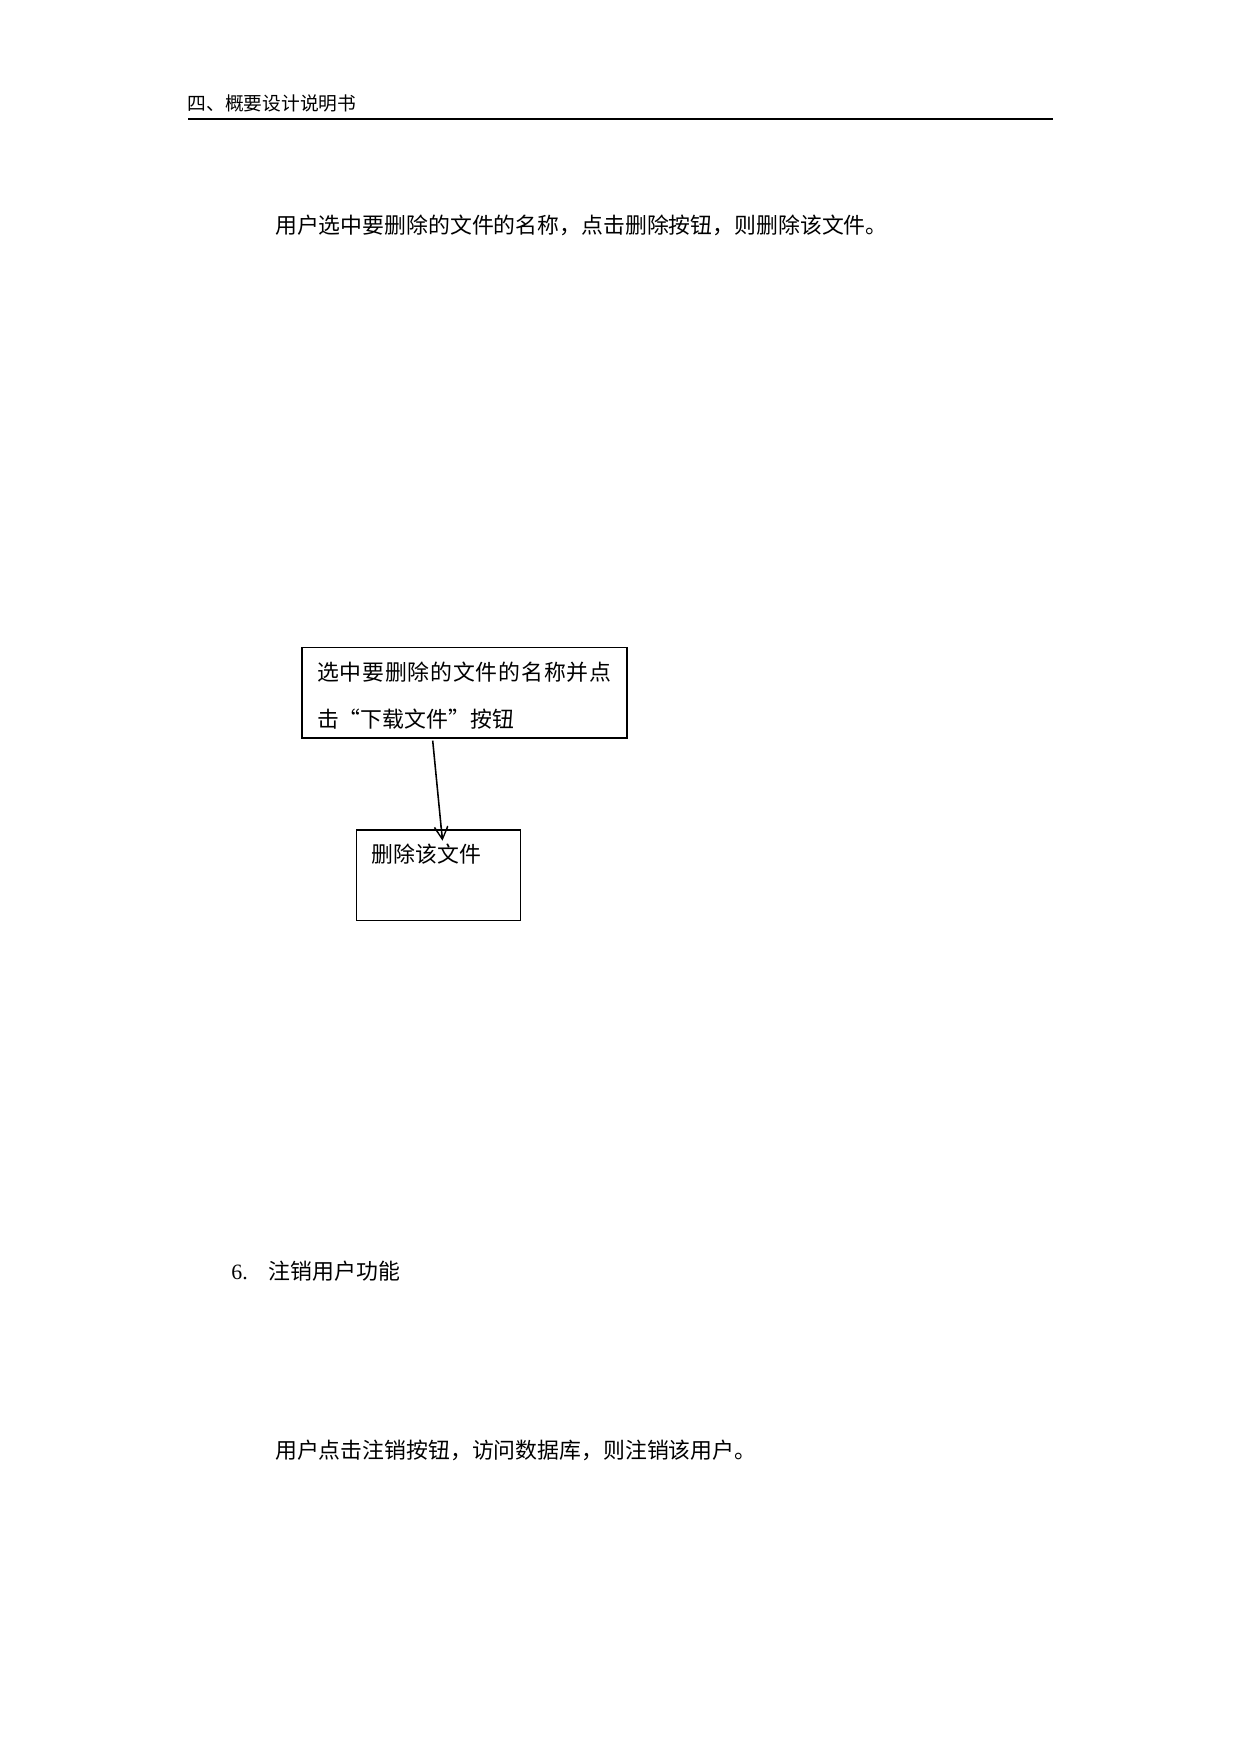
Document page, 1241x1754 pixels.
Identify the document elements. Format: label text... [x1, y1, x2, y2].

text 用户点击注销按钮，访问数据库，则注销该用户。 [231, 1433, 1053, 1465]
list 注销用户功能 [231, 1253, 1053, 1286]
text 用户选中要删除的文件的名称，点击删除按钮，则删除该文件。 [231, 208, 1053, 241]
